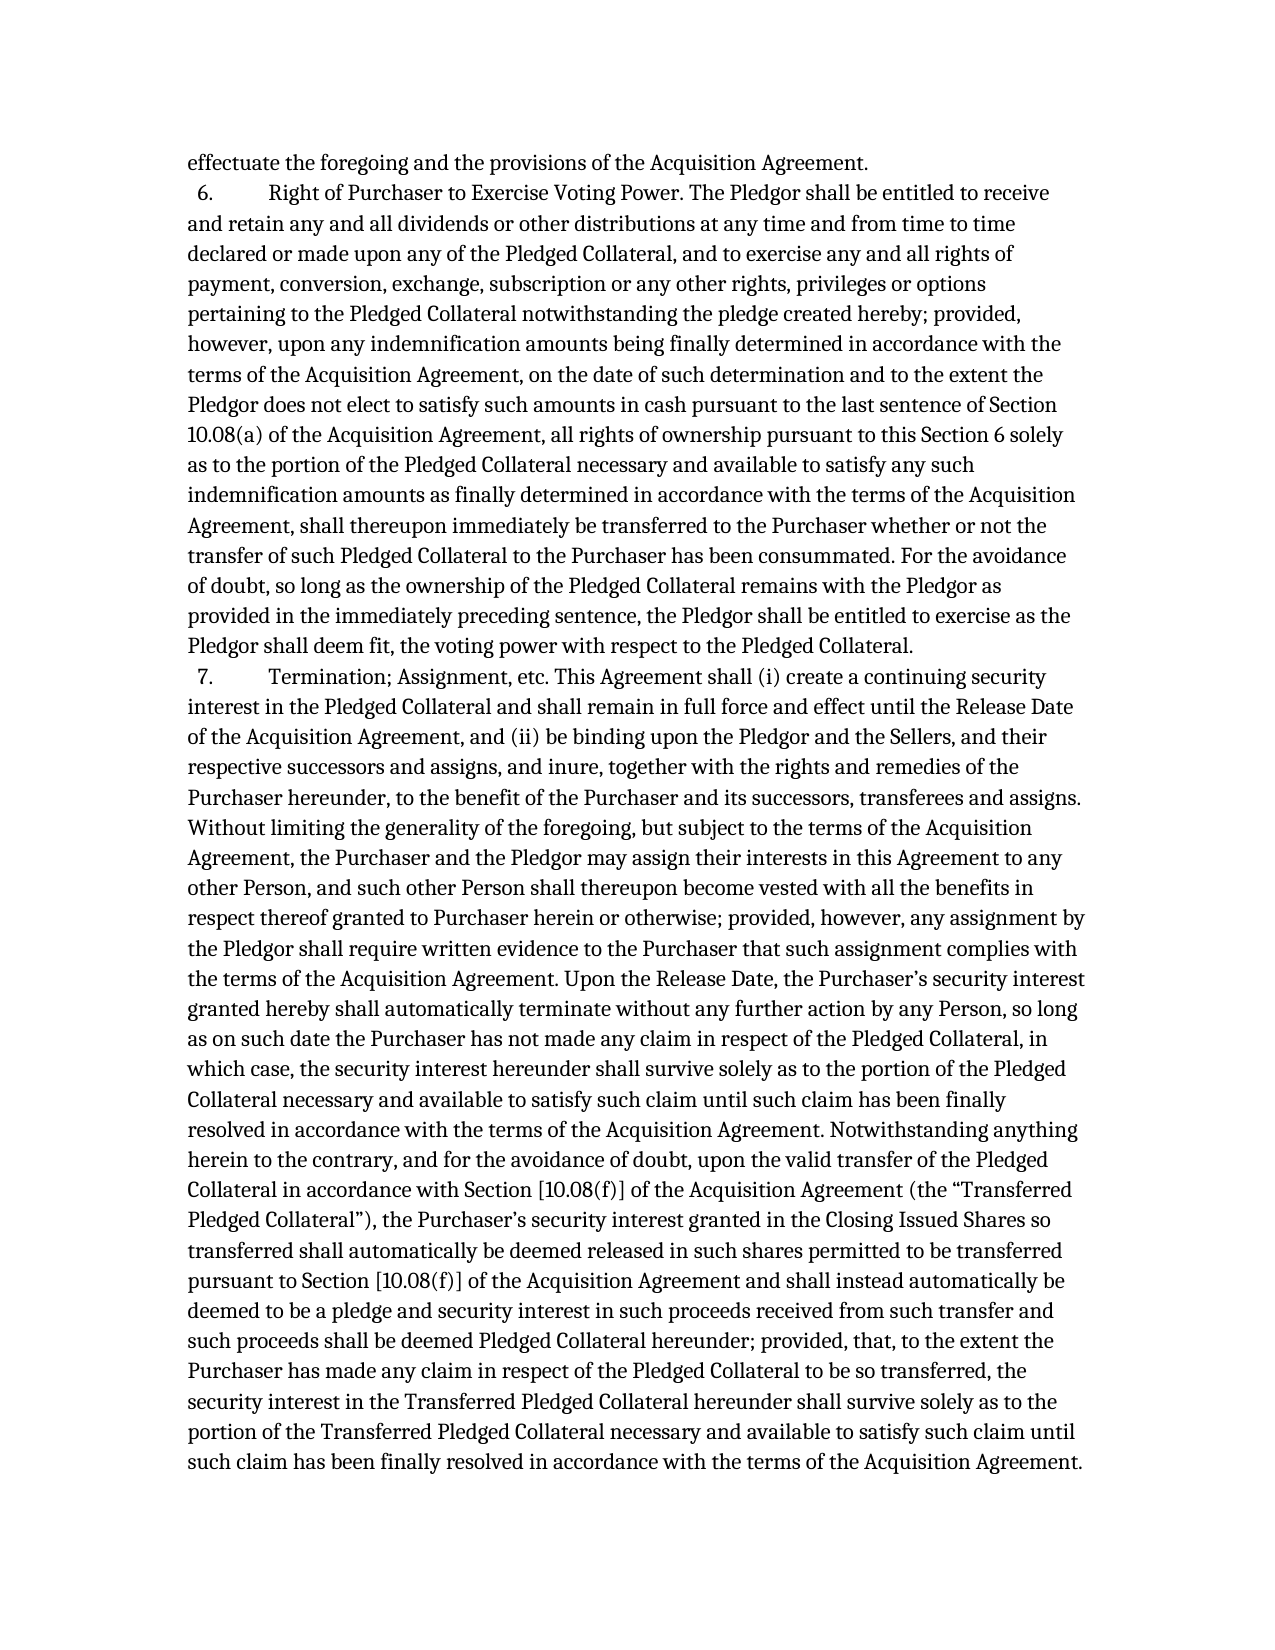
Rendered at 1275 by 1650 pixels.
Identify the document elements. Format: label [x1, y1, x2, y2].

text [187, 150, 1087, 1475]
